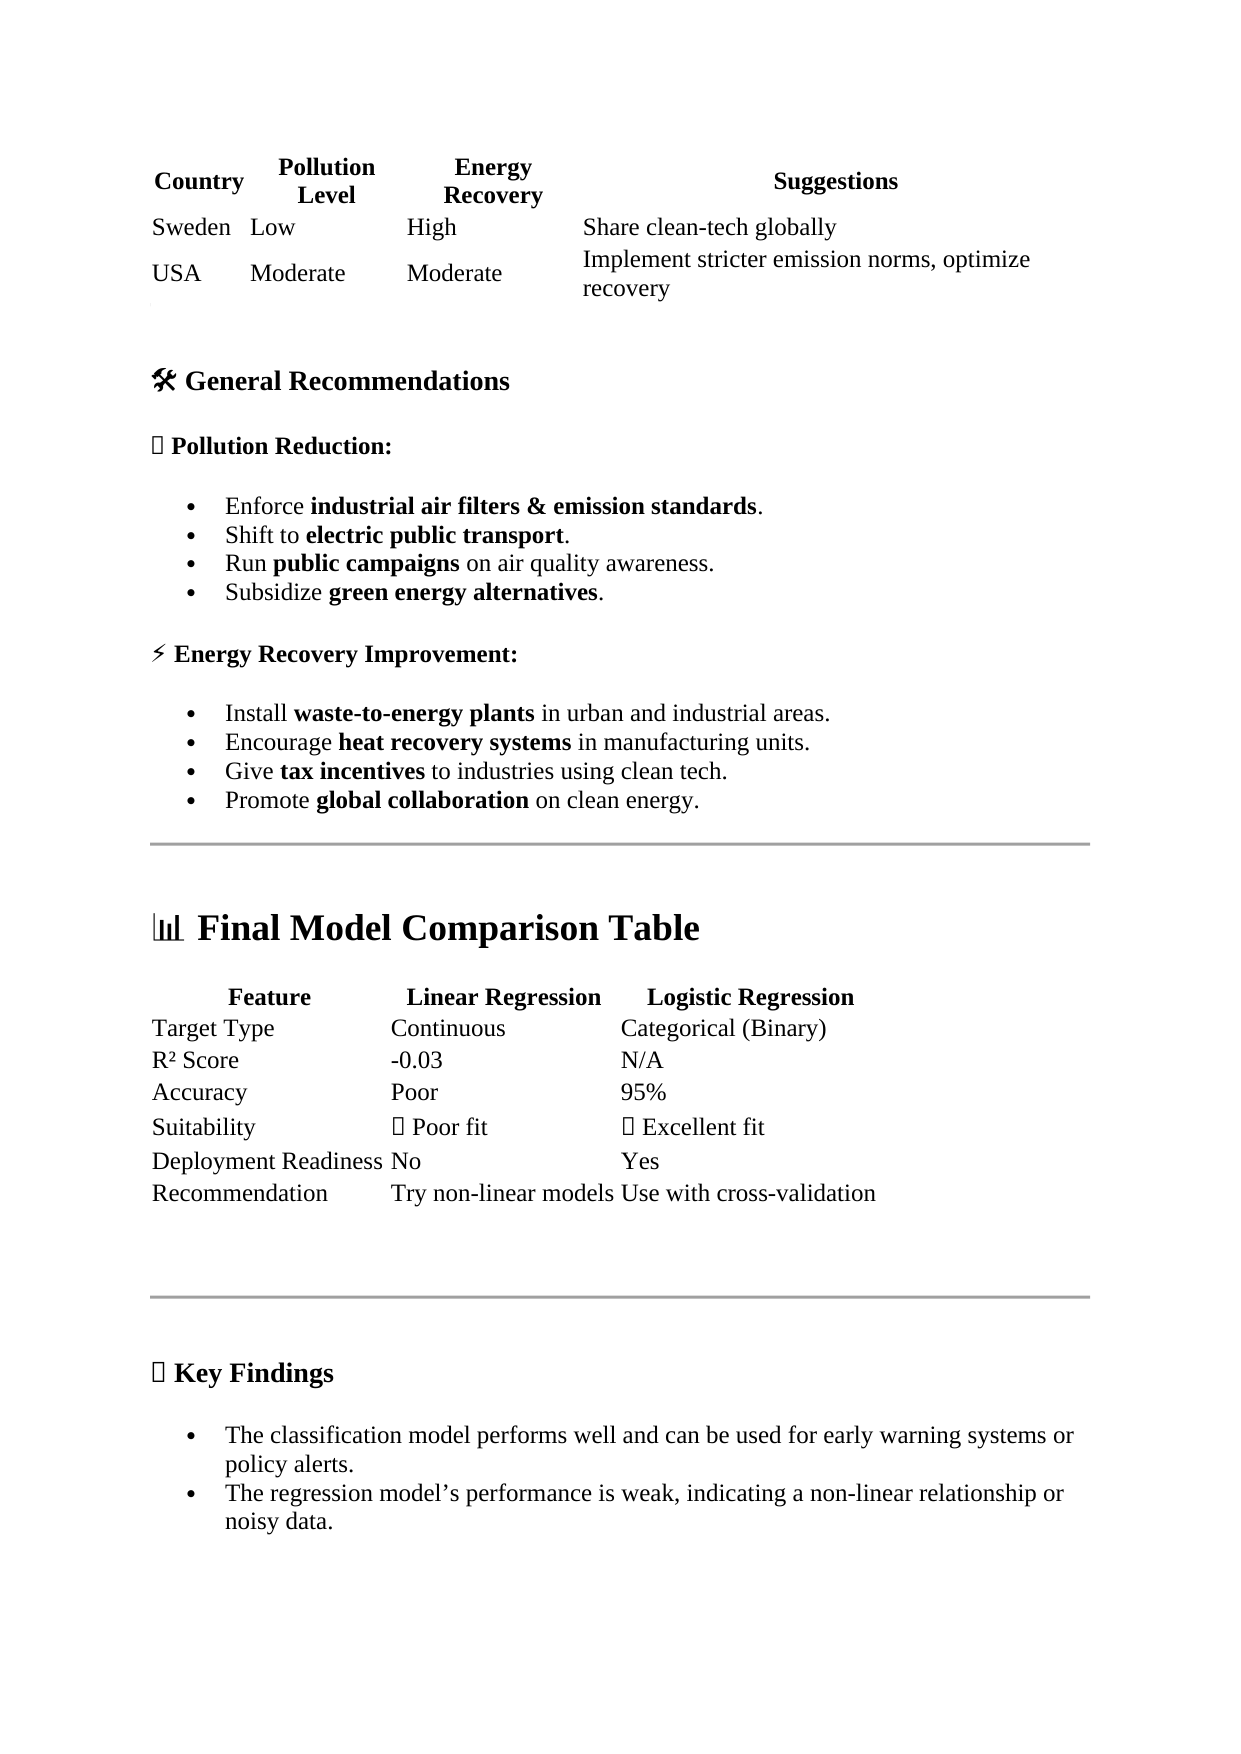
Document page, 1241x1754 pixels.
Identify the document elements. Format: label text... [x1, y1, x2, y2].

table_cell Recommendation [150, 1177, 389, 1208]
list Enforce industrial air filters & emission standards. [187, 491, 1090, 520]
list Shift to electric public transport. [187, 520, 1090, 548]
table_header Suggestions [581, 150, 1090, 211]
table_cell Use with cross-validation [619, 1177, 882, 1208]
table_cell Try non-linear models [389, 1177, 619, 1208]
table_cell Moderate [248, 243, 405, 303]
list The classification model performs well and can be used for early warning systems or policy alerts. [187, 1420, 1090, 1478]
table_cell Target Type [150, 1012, 389, 1044]
table_header Country [150, 150, 248, 211]
table_header Energy Recovery [405, 150, 581, 211]
table_header Pollution Level [248, 150, 405, 211]
table_cell Categorical (Binary) [619, 1012, 882, 1044]
table_cell No [389, 1145, 619, 1177]
table_cell Continuous [389, 1012, 619, 1044]
table_cell Poor [389, 1076, 619, 1107]
table_cell Moderate [405, 243, 581, 303]
table_cell R² Score [150, 1044, 389, 1076]
table_cell N/A [619, 1044, 882, 1076]
table_cell Accuracy [150, 1076, 389, 1107]
table_cell Suitability [150, 1108, 389, 1145]
table_header Feature [150, 980, 389, 1012]
list Give tax incentives to industries using clean tech. [187, 756, 1090, 785]
text 🔧 Pollution Reduction: [150, 428, 1090, 462]
text ✅ Key Findings [150, 1353, 1090, 1391]
table_cell Yes [619, 1145, 882, 1177]
table_cell High [405, 211, 581, 242]
list Install waste-to-energy plants in urban and industrial areas. [187, 698, 1090, 727]
table_cell Low [248, 211, 405, 242]
table_cell ✅ Excellent fit [619, 1108, 882, 1145]
table_cell -0.03 [389, 1044, 619, 1076]
list Run public campaigns on air quality awareness. [187, 548, 1090, 577]
list Promote global collaboration on clean energy. [187, 785, 1090, 813]
table_cell ❌ Poor fit [389, 1108, 619, 1145]
table_cell Deployment Readiness [150, 1145, 389, 1177]
table_cell USA [150, 243, 248, 303]
table_cell 95% [619, 1076, 882, 1107]
table_header Logistic Regression [619, 980, 882, 1012]
table_cell Implement stricter emission norms, optimize recovery [581, 243, 1090, 303]
text ⚡ Energy Recovery Improvement: [150, 635, 1090, 669]
table_cell Share clean-tech globally [581, 211, 1090, 242]
text 🛠️ General Recommendations [150, 360, 1090, 399]
list Encourage heat recovery systems in manufacturing units. [187, 727, 1090, 756]
list Subsidize green energy alternatives. [187, 577, 1090, 606]
table_cell Sweden [150, 211, 248, 242]
table_header Linear Regression [389, 980, 619, 1012]
list The regression model’s performance is weak, indicating a non-linear relationship or noisy data. [187, 1478, 1090, 1535]
text 📊 Final Model Comparison Table [150, 900, 1090, 951]
